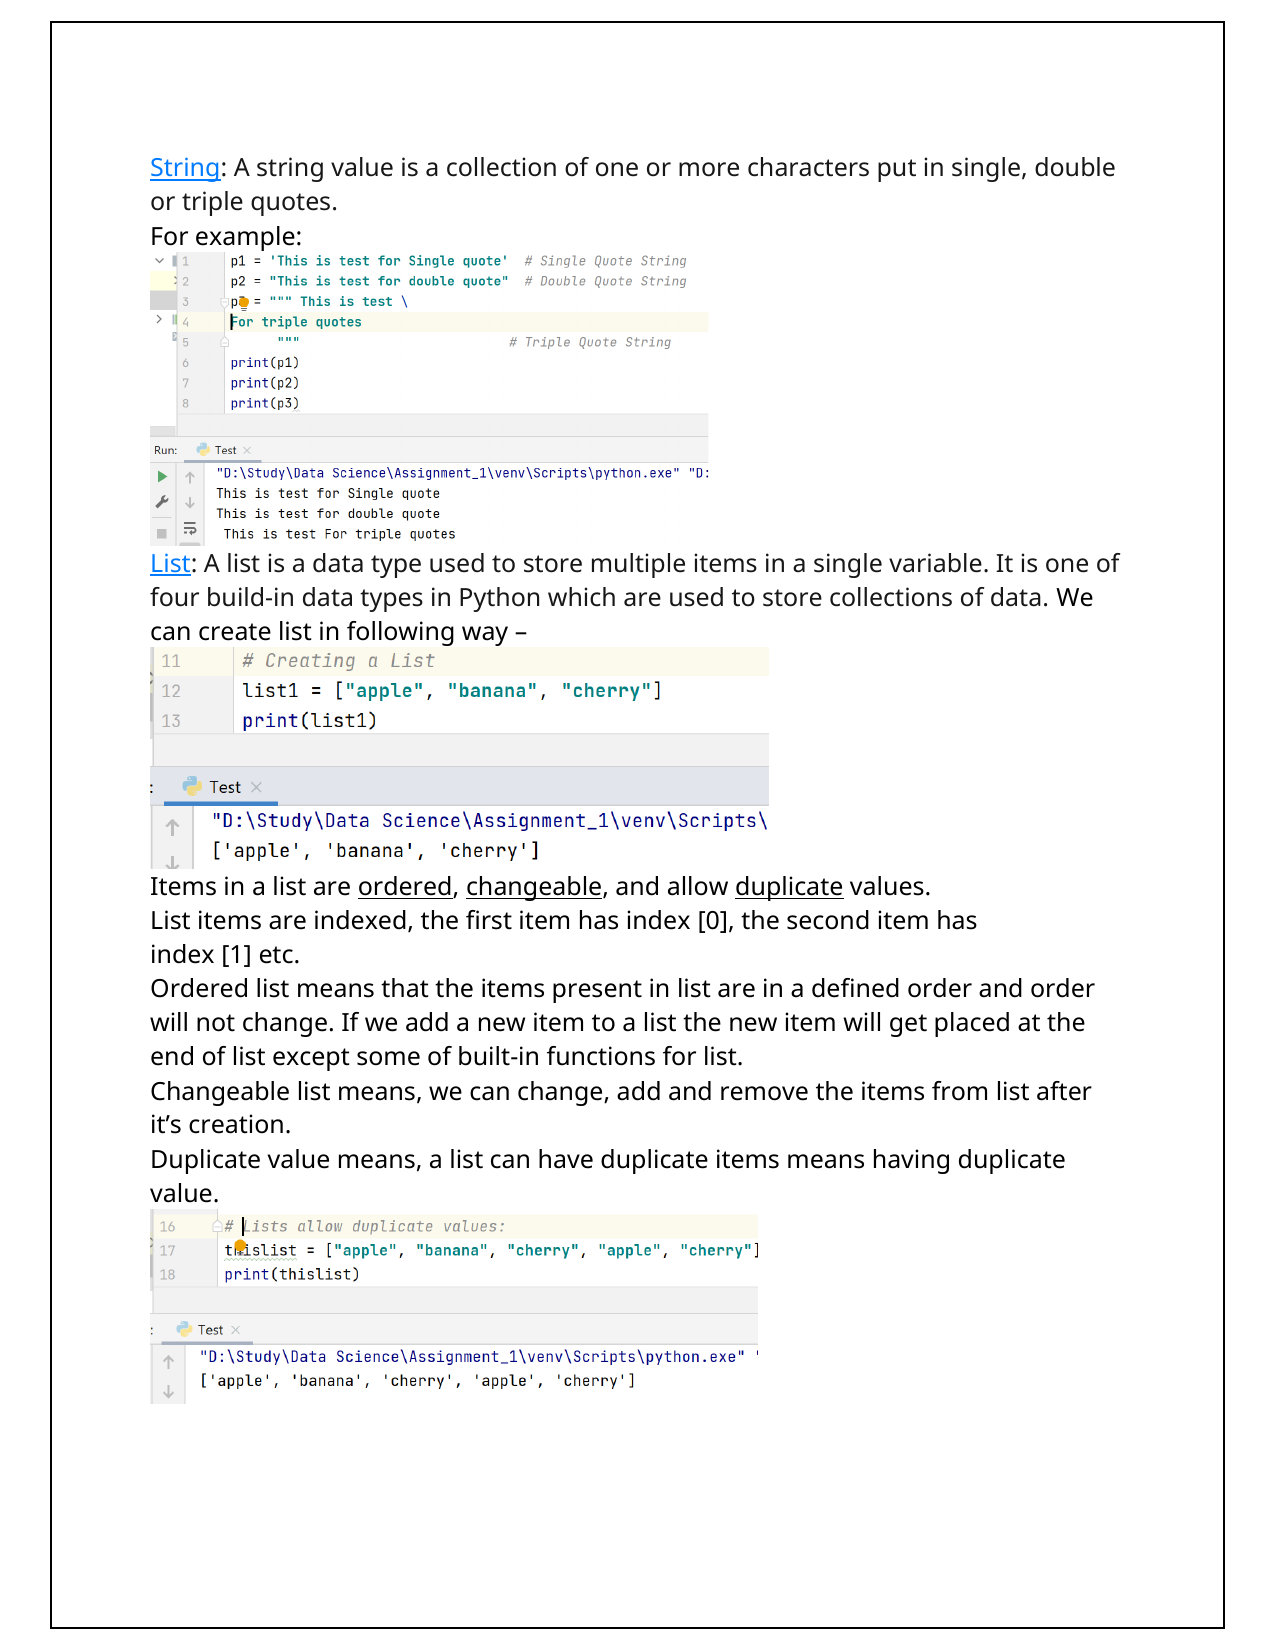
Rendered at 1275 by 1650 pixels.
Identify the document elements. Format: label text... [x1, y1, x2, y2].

text List items are indexed, the first item has index [0], the second item has index [1] etc. [150, 903, 1125, 971]
picture [150, 252, 709, 546]
text String: A string value is a collection of one or more characters put in single, double or triple quotes. [150, 150, 1125, 218]
text Ordered list means that the items present in list are in a defined order and order will not change. If we add a new item to a list the new item will get placed at the end of list except some of built-in functions for list. [150, 971, 1125, 1073]
text List: A list is a data type used to store multiple items in a single variable. It is one of four build-in data types in Python which are used to store collections of data. We can create list in following way – [150, 545, 1125, 648]
text Items in a list are ordered, changeable, and allow duplicate values. [150, 869, 1125, 903]
text For example: [150, 218, 1125, 252]
text Changeable list means, we can change, add and remove the items from list after it’s creation. [150, 1073, 1125, 1141]
text Duplicate value means, a list can have duplicate items means having duplicate value. [150, 1141, 1125, 1209]
picture [150, 1209, 758, 1404]
picture [150, 647, 769, 869]
